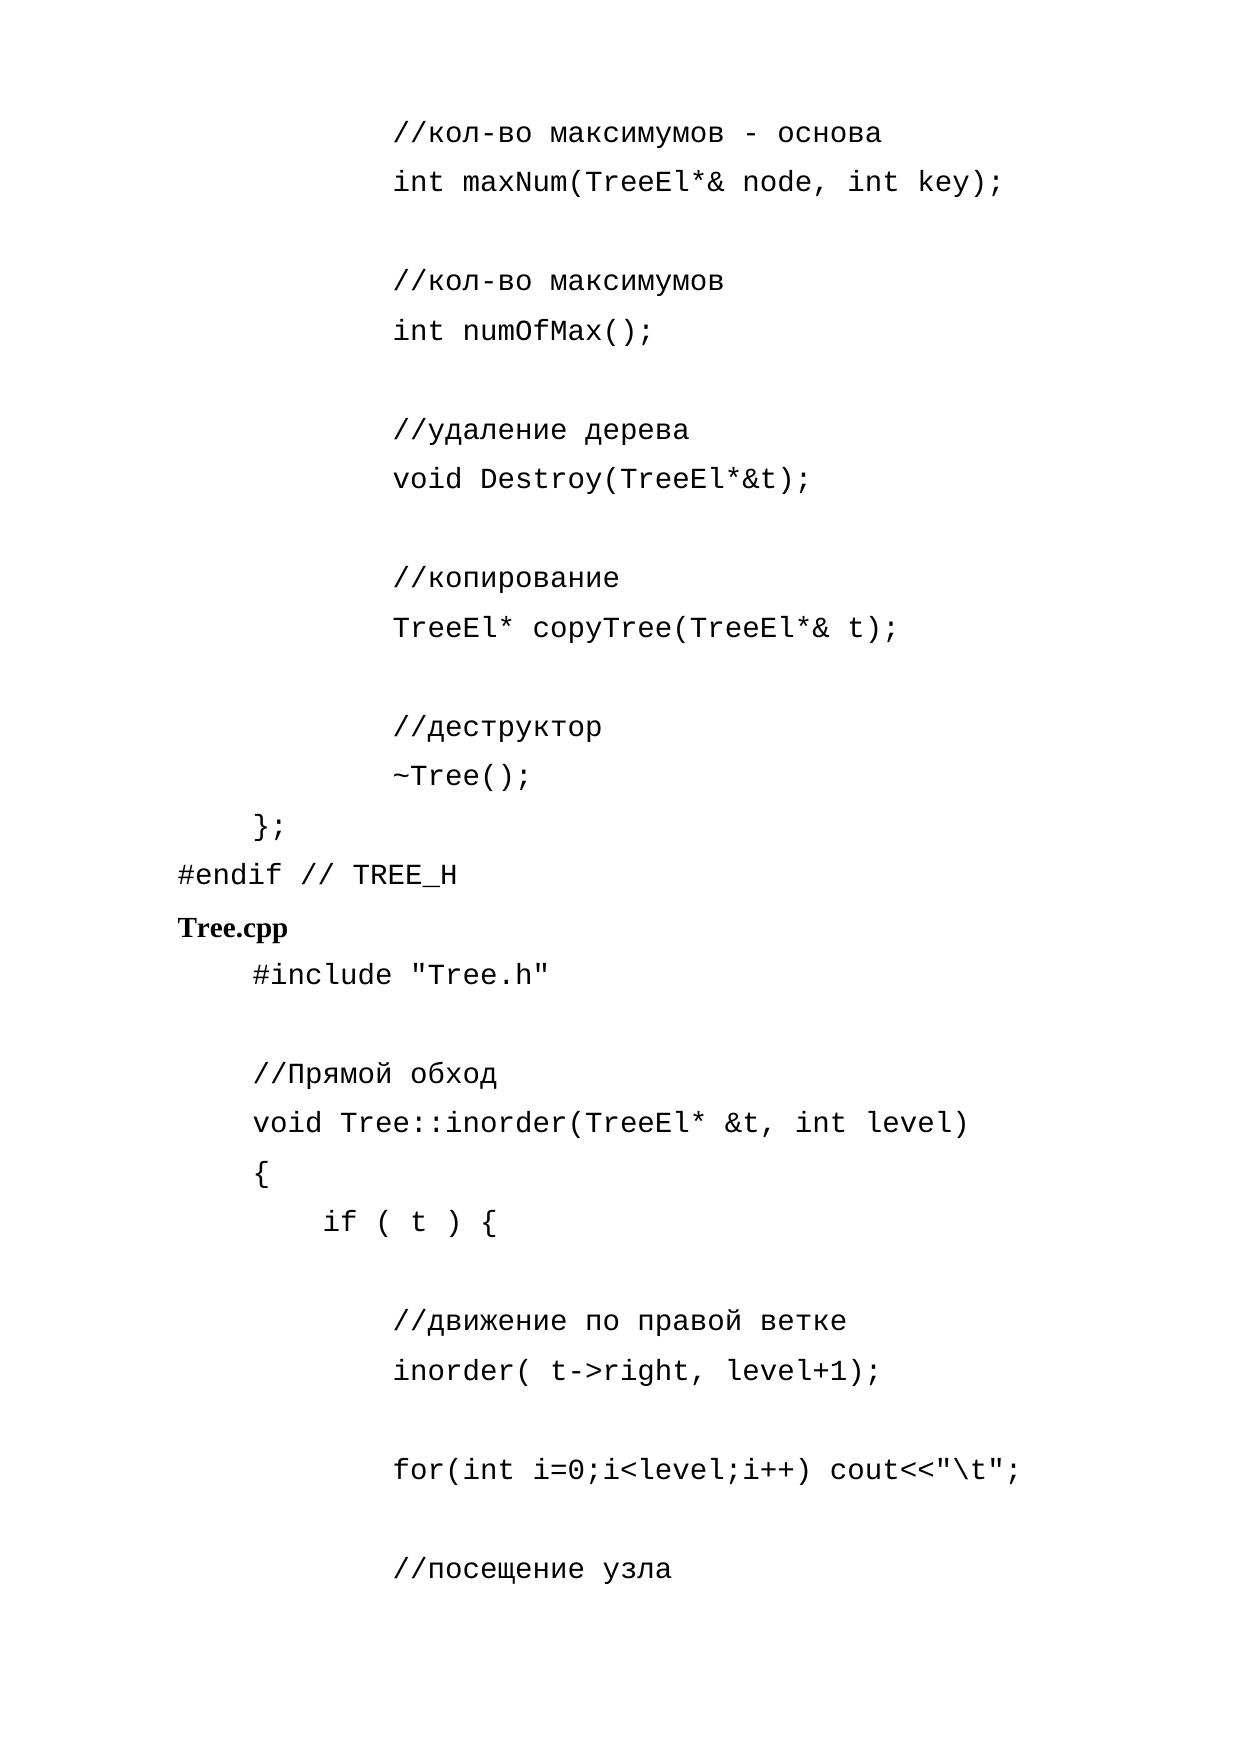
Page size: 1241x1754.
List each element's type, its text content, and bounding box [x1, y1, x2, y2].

list //удаление дерева [252, 415, 1152, 448]
list }; [252, 811, 1152, 844]
list int maxNum(TreeEl*& node, int key); [252, 168, 1152, 201]
list //движение по правой ветке [252, 1306, 1152, 1339]
list Tree.cpp [177, 910, 1152, 943]
list void Destroy(TreeEl*&t); [252, 464, 1152, 497]
list void Tree::inorder(TreeEl* &t, int level) [252, 1108, 1152, 1142]
list inorder( t->right, level+1); [252, 1356, 1152, 1389]
list //кол-во максимумов - основа [252, 118, 1152, 151]
list for(int i=0;i<level;i++) cout<<"\t"; [252, 1455, 1152, 1488]
list TreeEl* copyTree(TreeEl*& t); [252, 613, 1152, 646]
list #include "Tree.h" [252, 960, 1152, 993]
list //деструктор [252, 712, 1152, 745]
list //копирование [252, 563, 1152, 596]
list #endif // TREE_H [177, 860, 1152, 893]
list //посещение узла [252, 1554, 1152, 1587]
list int numOfMax(); [252, 316, 1152, 349]
list if ( t ) { [252, 1207, 1152, 1241]
list ~Tree(); [252, 761, 1152, 794]
list { [252, 1158, 1152, 1191]
list //Прямой обход [252, 1059, 1152, 1092]
list //кол-во максимумов [252, 267, 1152, 299]
